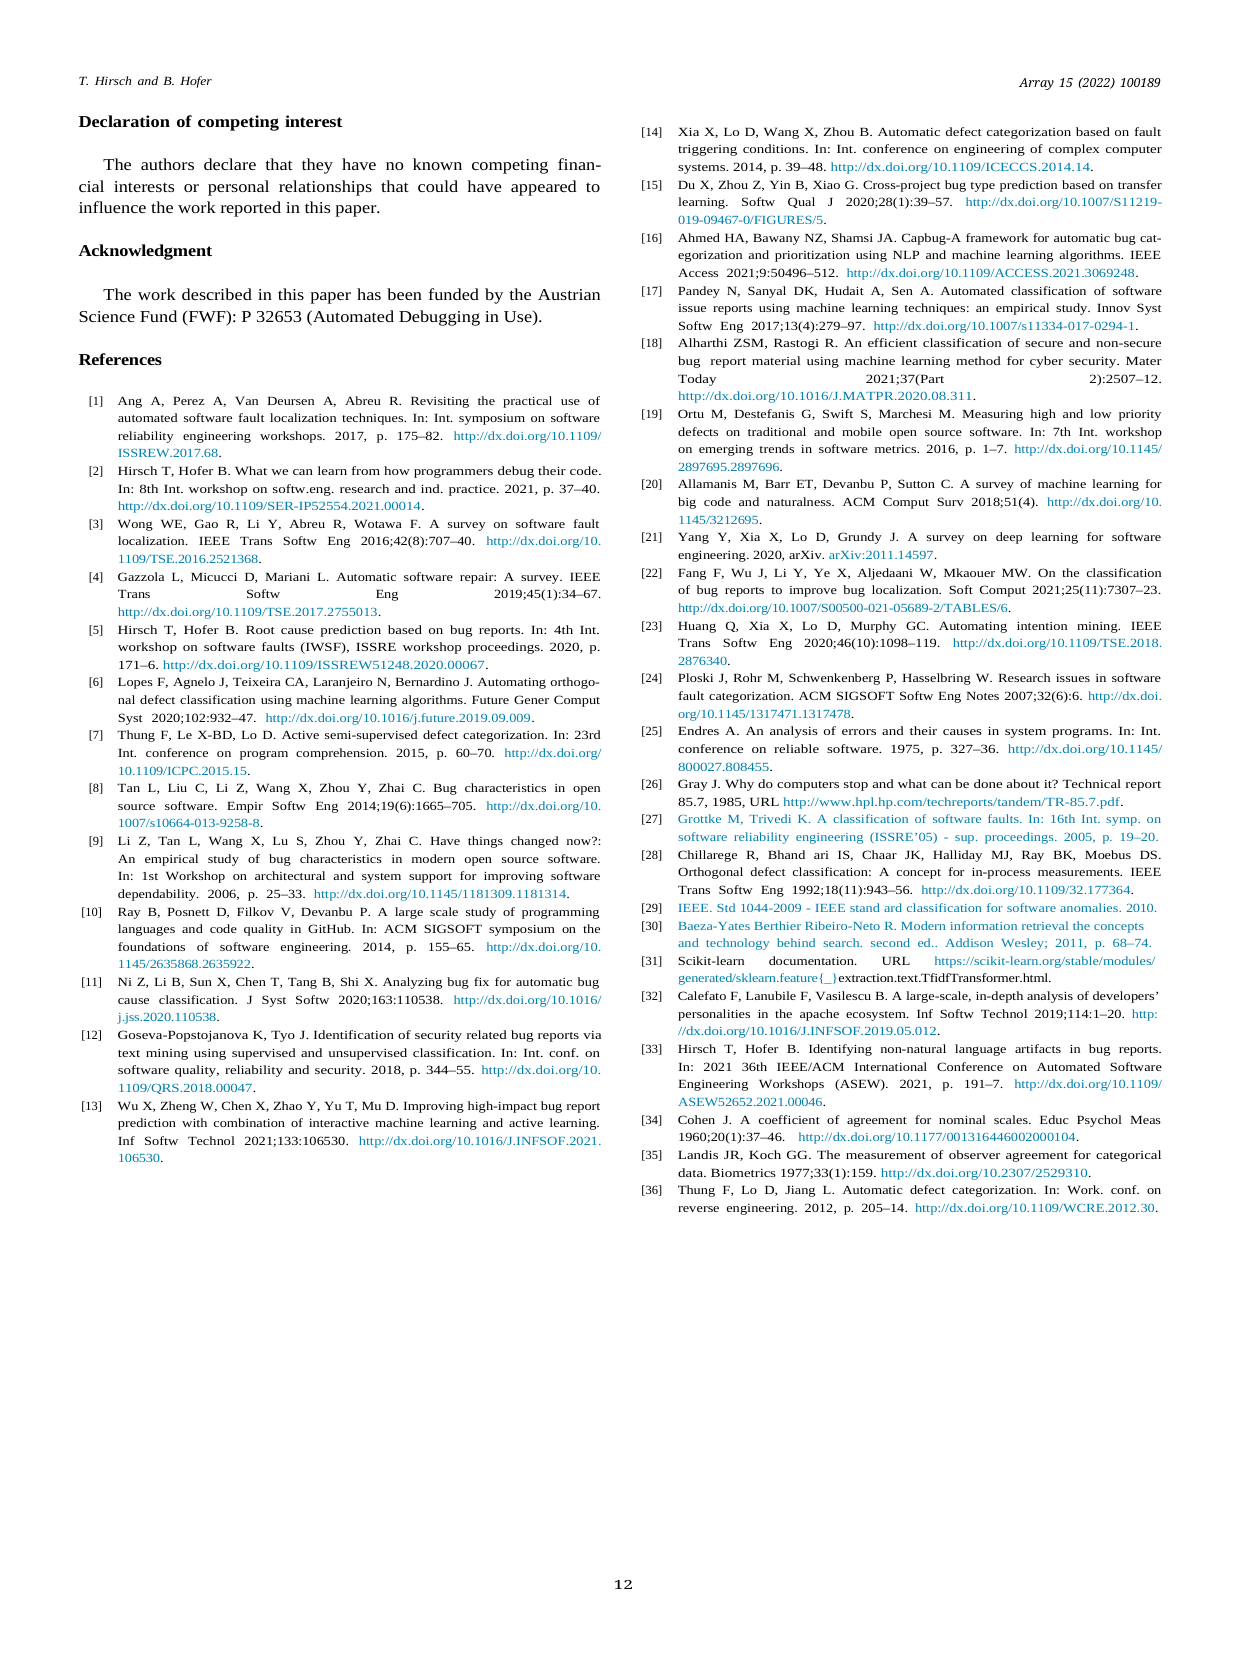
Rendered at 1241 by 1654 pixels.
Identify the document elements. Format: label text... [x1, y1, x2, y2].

picture [1076, 921, 1082, 930]
picture [915, 604, 920, 612]
picture [963, 938, 968, 947]
list Endres A. An analysis of errors and their causes in system programs. In: Int. conference on reliable software. 1975, p. 327–36. http://dx.doi.org/10.1145/ 800027.808455. [641, 724, 1162, 774]
picture [807, 976, 817, 982]
picture [482, 1137, 487, 1145]
list Chillarege R, Bhand ari IS, Chaar JK, Halliday MJ, Ray BK, Moebus DS. Orthogonal defect classification: A concept for in-process measurements. IEEE Trans Softw Eng 1992;18(11):943–56. http://dx.doi.org/10.1109/32.177364. [641, 847, 1162, 897]
picture [733, 763, 739, 771]
picture [477, 996, 483, 1004]
picture [153, 501, 158, 510]
picture [968, 641, 975, 650]
picture [922, 392, 927, 400]
picture [796, 604, 801, 612]
picture [1118, 639, 1125, 647]
picture [790, 1027, 800, 1035]
picture [835, 800, 843, 806]
picture [704, 216, 709, 224]
picture [493, 944, 508, 954]
picture [1103, 198, 1109, 206]
picture [139, 819, 145, 827]
picture [206, 663, 213, 669]
picture [578, 1137, 583, 1145]
picture [464, 1137, 469, 1145]
picture [694, 394, 701, 403]
picture [133, 610, 140, 619]
picture [1024, 905, 1031, 912]
picture [223, 608, 228, 616]
picture [858, 604, 863, 612]
picture [249, 502, 254, 510]
list Tan L, Liu C, Li Z, Wang X, Zhou Y, Zhai C. Bug characteristics in open source software. Empir Softw Eng 2014;19(6):1665–705. http://dx.doi.org/10. 1007/s10664-013-9258-8. [88, 781, 601, 831]
picture [699, 463, 705, 471]
picture [919, 833, 924, 841]
picture [683, 904, 690, 912]
picture [531, 890, 537, 898]
picture [518, 714, 523, 722]
picture [721, 394, 728, 400]
picture [1055, 447, 1062, 453]
picture [196, 819, 201, 827]
picture [928, 887, 942, 897]
picture [770, 924, 778, 930]
list Huang Q, Xia X, Lo D, Murphy GC. Automating intention mining. IEEE Trans Softw Eng 2020;46(10):1098–119. http://dx.doi.org/10.1109/TSE.2018. 2876340. [641, 618, 1162, 668]
picture [762, 941, 769, 950]
picture [591, 537, 596, 545]
picture [1095, 886, 1101, 894]
picture [927, 551, 933, 559]
list Thung F, Le X-BD, Lo D. Active semi-supervised defect categorization. In: 23rd Int. conference on program comprehension. 2015, p. 60–70. http://dx.doi.org/ 10.1109/ICPC.2015.15. [88, 728, 601, 778]
picture [1128, 269, 1133, 277]
picture [941, 958, 956, 968]
picture [1067, 444, 1072, 453]
picture [245, 1084, 251, 1092]
picture [746, 216, 753, 222]
picture [855, 797, 861, 806]
list Grottke M, Trivedi K. A classification of software faults. In: 16th Int. symp. on software reliability engineering (ISSRE’05) - sup. proceedings. 2005, p. 19–20. [641, 812, 1162, 844]
picture [1045, 906, 1055, 912]
picture [329, 892, 336, 901]
picture [852, 938, 858, 947]
picture [754, 904, 768, 912]
picture [888, 1170, 897, 1177]
list IEEE. Std 1044-2009 - IEEE stand ard classification for software anomalies. 2010. [641, 900, 1173, 915]
picture [841, 164, 851, 174]
picture [796, 216, 803, 224]
picture [1089, 798, 1095, 806]
picture [356, 608, 361, 616]
picture [125, 819, 130, 827]
picture [180, 449, 185, 457]
list Wong WE, Gao R, Li Y, Abreu R, Wotawa F. A survey on software fault localization. IEEE Trans Softw Eng 2016;42(8):707–40. http://dx.doi.org/10. 1109/TSE.2016.2521368. [88, 517, 601, 566]
picture [225, 1084, 230, 1092]
picture [1081, 956, 1088, 965]
list Landis JR, Koch GG. The measurement of observer agreement for categorical data. Biometrics 1977;33(1):159. http://dx.doi.org/10.2307/2529310. [641, 1148, 1162, 1180]
picture [1020, 1133, 1025, 1141]
picture [1086, 833, 1092, 841]
picture [846, 268, 852, 277]
picture [967, 835, 974, 844]
picture [1147, 1012, 1154, 1021]
list Ray B, Posnett D, Filkov V, Devanbu P. A large scale study of programming languages and code quality in GitHub. In: ACM SIGSOFT symposium on the foundations of software engineering. 2014, p. 155–65. http://dx.doi.org/10. 1145/2635868.2635922. [81, 904, 601, 972]
picture [223, 767, 229, 775]
picture [829, 604, 834, 612]
picture [754, 922, 761, 930]
picture [788, 1098, 793, 1106]
picture [1056, 322, 1062, 330]
picture [386, 502, 391, 510]
picture [1120, 939, 1125, 947]
picture [559, 890, 566, 898]
list Allamanis M, Barr ET, Devanbu P, Sutton C. A survey of machine learning for big code and naturalness. ACM Comput Surv 2018;51(4). http://dx.doi.org/10. 1145/3212695. [641, 477, 1162, 527]
picture [1049, 163, 1055, 171]
picture [911, 798, 926, 806]
picture [705, 1026, 710, 1035]
picture [757, 1027, 763, 1035]
picture [866, 392, 875, 400]
picture [1014, 444, 1020, 453]
picture [178, 960, 183, 968]
picture [856, 392, 861, 400]
picture [835, 835, 848, 841]
picture [216, 1084, 222, 1092]
list Ahmed HA, Bawany NZ, Shamsi JA. Capbug-A framework for automatic bug cat- egorization and prioritization using NLP and machine learning algorithms. IEEE Access 2021;9:50496–512. http://dx.doi.org/10.1109/ACCESS.2021.3069248. [641, 231, 1162, 280]
picture [955, 1133, 960, 1141]
list Goseva-Popstojanova K, Tyo J. Identification of security related bug reports via text mining using supervised and unsupervised classification. In: Int. conf. on software quality, reliability and security. 2018, p. 344–55. http://dx.doi.org/10. 1109/QRS.2018.00047. [81, 1028, 601, 1095]
picture [1057, 1169, 1064, 1177]
picture [708, 463, 718, 471]
picture [1114, 797, 1119, 806]
list Du X, Zhou Z, Yin B, Xiao G. Cross-project bug type prediction based on transfer learning. Softw Qual J 2020;28(1):39–57. http://dx.doi.org/10.1007/S11219- 019-09467-0/FIGURES/5. [641, 178, 1162, 227]
picture [265, 713, 271, 722]
picture [1152, 498, 1157, 506]
picture [725, 216, 730, 224]
picture [990, 956, 1000, 965]
picture [884, 392, 891, 400]
list Hirsch T, Hofer B. What we can learn from how programmers debug their code. In: 8th Int. workshop on softw.eng. research and ind. practice. 2021, p. 37–40. http://dx.doi.org/10.1109/SER-IP52554.2021.00014. [88, 464, 601, 513]
picture [762, 604, 771, 615]
picture [790, 938, 796, 947]
picture [1143, 445, 1150, 453]
list Scikit-learn documentation. URL https://scikit-learn.org/stable/modules/ generated/sklearn.feature{_}extraction.text.TfidfTransformer.html. [641, 953, 1162, 986]
picture [196, 1013, 202, 1021]
picture [592, 1066, 597, 1074]
picture [125, 767, 130, 775]
picture [693, 1029, 700, 1035]
picture [853, 270, 867, 280]
picture [171, 501, 176, 510]
picture [888, 271, 895, 277]
picture [928, 269, 943, 280]
picture [686, 976, 697, 982]
picture [738, 463, 744, 471]
picture [1055, 957, 1065, 968]
picture [960, 322, 970, 333]
picture [1040, 639, 1050, 650]
picture [527, 804, 534, 810]
picture [209, 960, 214, 968]
picture [495, 434, 502, 440]
picture [283, 608, 290, 616]
picture [741, 1027, 749, 1038]
picture [921, 165, 927, 174]
picture [481, 1065, 487, 1074]
picture [470, 661, 476, 669]
picture [185, 555, 190, 563]
picture [715, 391, 720, 400]
picture [805, 922, 810, 930]
picture [1152, 445, 1162, 453]
picture [210, 767, 215, 775]
picture [558, 1137, 564, 1145]
picture [924, 1171, 931, 1177]
picture [135, 555, 144, 560]
picture [504, 748, 510, 757]
picture [1129, 694, 1136, 700]
picture [132, 960, 139, 968]
picture [799, 800, 806, 809]
picture [936, 1133, 942, 1141]
picture [965, 197, 971, 206]
picture [1135, 939, 1141, 947]
picture [685, 712, 695, 718]
picture [217, 555, 223, 563]
picture [455, 661, 461, 669]
list Xia X, Lo D, Wang X, Zhou B. Automatic defect categorization based on fault triggering conditions. In: Int. conference on engineering of complex computer systems. 2014, p. 39–48. http://dx.doi.org/10.1109/ICECCS.2014.14. [641, 125, 1162, 174]
picture [1026, 959, 1037, 965]
list Baeza-Yates Berthier Ribeiro-Neto R. Modern information retrieval the concepts and technology behind search. second ed.. Addison Wesley; 2011, p. 68–74. [641, 918, 1162, 950]
picture [527, 539, 534, 545]
picture [1113, 939, 1118, 947]
picture [873, 321, 879, 330]
picture [453, 995, 459, 1004]
picture [777, 1027, 782, 1035]
subtitle Acknowledgment [78, 241, 605, 260]
picture [699, 976, 709, 982]
picture [1096, 322, 1101, 330]
subtitle References [78, 350, 605, 369]
picture [235, 819, 246, 827]
picture [984, 835, 990, 844]
picture [1063, 163, 1070, 171]
picture [1014, 1079, 1020, 1088]
list Ang A, Perez A, Van Deursen A, Abreu R. Revisiting the practical use of automated software fault localization techniques. In: Int. symposium on software reliability engineering workshops. 2017, p. 175–82. http://dx.doi.org/10.1109/ ISSREW.2017.68. [88, 393, 601, 460]
picture [961, 921, 966, 930]
picture [140, 1084, 146, 1092]
picture [688, 605, 698, 615]
picture [715, 763, 721, 771]
picture [1001, 604, 1006, 612]
picture [779, 604, 784, 612]
picture [453, 431, 459, 440]
picture [1095, 269, 1103, 274]
picture [205, 608, 215, 619]
picture [843, 604, 849, 612]
picture [1151, 745, 1157, 753]
picture [185, 960, 190, 968]
picture [1021, 446, 1036, 456]
picture [262, 608, 269, 616]
picture [837, 710, 843, 718]
text //dx.doi.org/10.1016/J.INFSOF.2019.05.012. [678, 1024, 1173, 1038]
picture [1011, 322, 1017, 330]
picture [1046, 924, 1058, 930]
picture [1134, 498, 1144, 509]
picture [907, 392, 912, 400]
picture [732, 216, 738, 224]
picture [1049, 444, 1054, 453]
picture [134, 1154, 144, 1162]
picture [729, 903, 734, 912]
picture [844, 710, 849, 718]
picture [798, 1132, 804, 1141]
picture [1061, 269, 1066, 277]
picture [591, 802, 596, 810]
picture [317, 608, 323, 616]
picture [370, 714, 375, 722]
picture [817, 216, 823, 224]
picture [781, 814, 786, 823]
picture [1049, 1079, 1054, 1088]
picture [1055, 798, 1062, 806]
picture [1082, 497, 1087, 506]
picture [527, 945, 534, 951]
picture [1097, 639, 1109, 647]
picture [1041, 798, 1054, 806]
picture [1026, 886, 1031, 894]
picture [540, 996, 550, 1007]
picture [709, 710, 714, 718]
picture [493, 803, 508, 813]
picture [388, 714, 393, 722]
picture [355, 892, 362, 898]
picture [1088, 198, 1093, 206]
list Pandey N, Sanyal DK, Hudait A, Sen A. Automated classification of software issue reports using machine learning techniques: an empirical study. Innov Syst Softw Eng 2017;13(4):279–97. http://dx.doi.org/10.1007/s11334-017-0294-1. [641, 283, 1162, 333]
picture [690, 832, 695, 841]
picture [1045, 1204, 1050, 1212]
picture [811, 604, 817, 612]
picture [1108, 797, 1113, 806]
picture [181, 767, 186, 775]
picture [194, 449, 200, 457]
picture [721, 463, 727, 471]
list Ploski J, Rohr M, Schwenkenberg P, Hasselbring W. Research issues in software fault categorization. ACM SIGSOFT Softw Eng Notes 2007;32(6):6. http://dx.doi. org/10.1145/1317471.1317478. [641, 671, 1162, 721]
picture [132, 504, 140, 513]
picture [1058, 639, 1063, 647]
picture [1051, 747, 1058, 753]
picture [146, 555, 158, 563]
text The authors declare that they have no known competing finan- cial interests or personal relationships that could have appeared to influence the work reported in this paper. [78, 155, 601, 217]
list Ortu M, Destefanis G, Swift S, Marchesi M. Measuring high and low priority defects on traditional and mobile open source software. In: 7th Int. workshop on emerging trends in software metrics. 2016, p. 1–7. http://dx.doi.org/10.1145/ 2897695.2897696. [641, 407, 1162, 474]
picture [956, 885, 961, 894]
picture [248, 608, 253, 616]
picture [1119, 1080, 1124, 1088]
picture [218, 660, 223, 669]
picture [823, 710, 829, 718]
picture [1067, 1079, 1072, 1088]
picture [693, 763, 699, 771]
picture [972, 604, 979, 612]
picture [162, 1084, 169, 1092]
picture [929, 1133, 935, 1141]
picture [693, 219, 702, 224]
picture [159, 610, 166, 616]
picture [423, 661, 428, 669]
picture [493, 538, 508, 548]
picture [905, 833, 912, 841]
list Calefato F, Lanubile F, Vasilescu B. A large-scale, in-depth analysis of developers’ personalities in the apache ecosystem. Inf Softw Technol 2019;114:1–20. http: [641, 989, 1162, 1021]
picture [170, 662, 183, 672]
picture [1148, 1204, 1153, 1212]
picture [808, 392, 813, 400]
picture [1102, 835, 1109, 844]
picture [225, 502, 230, 510]
picture [788, 904, 793, 912]
picture [765, 1098, 770, 1106]
picture [1064, 939, 1069, 947]
picture [785, 710, 791, 718]
picture [851, 1132, 856, 1141]
picture [706, 516, 715, 524]
picture [253, 819, 258, 827]
picture [486, 942, 492, 951]
picture [1068, 814, 1074, 823]
picture [968, 163, 973, 171]
picture [921, 885, 927, 894]
picture [153, 1154, 158, 1162]
picture [903, 1133, 908, 1141]
picture [850, 604, 855, 612]
picture [915, 1027, 921, 1035]
picture [151, 767, 156, 775]
picture [885, 1027, 892, 1035]
picture [171, 960, 177, 968]
picture [956, 1206, 963, 1212]
picture [1127, 924, 1134, 933]
picture [962, 888, 969, 894]
picture [913, 551, 919, 559]
picture [1083, 322, 1089, 330]
picture [205, 502, 215, 513]
picture [1097, 198, 1102, 206]
picture [762, 763, 768, 771]
picture [495, 998, 502, 1004]
picture [1047, 198, 1062, 209]
picture [830, 162, 836, 171]
picture [693, 657, 699, 665]
picture [963, 800, 970, 809]
picture [399, 502, 404, 510]
picture [1088, 500, 1095, 506]
picture [1117, 1204, 1122, 1212]
picture [401, 890, 411, 901]
picture [1102, 886, 1108, 894]
picture [747, 904, 752, 912]
list Gazzola L, Micucci D, Mariani L. Automatic software repair: A survey. IEEE Trans Softw Eng 2019;45(1):34–67. http://dx.doi.org/10.1109/TSE.2017.2755013. [88, 569, 601, 619]
picture [886, 162, 891, 171]
picture [1007, 200, 1014, 206]
picture [306, 661, 312, 669]
picture [165, 819, 173, 824]
picture [1040, 1133, 1045, 1141]
picture [994, 641, 1001, 647]
picture [498, 890, 503, 898]
picture [1130, 817, 1137, 826]
picture [159, 504, 166, 510]
picture [540, 432, 550, 443]
picture [549, 1140, 557, 1145]
picture [905, 1027, 911, 1035]
picture [990, 1169, 996, 1177]
picture [1071, 833, 1076, 841]
list Li Z, Tan L, Wang X, Lu S, Zhou Y, Zhai C. Have things changed now?: An empirical study of bug characteristics in modern open source software. In: 1st Workshop on architectural and system support for improving software dependability. 2006, p. 25–33. http://dx.doi.org/10.1145/1181309.1181314. [88, 834, 601, 901]
picture [1020, 1204, 1025, 1212]
picture [944, 797, 950, 806]
picture [166, 555, 173, 563]
picture [1101, 1080, 1111, 1091]
list Fang F, Wu J, Li Y, Ye X, Aljedaani W, Mkaouer MW. On the classification of bug reports to improve bug localization. Soft Comput 2021;25(11):7307–23. http://dx.doi.org/10.1007/S00500-021-05689-2/TABLES/6. [641, 565, 1162, 615]
list Hirsch T, Hofer B. Identifying non-natural language artifacts in bug reports. In: 2021 36th IEEE/ACM International Conference on Automated Software Engineering Workshops (ASEW). 2021, p. 191–7. http://dx.doi.org/10.1109/ ASEW52652.2021.00046. [641, 1042, 1162, 1109]
picture [524, 1068, 531, 1074]
picture [956, 938, 961, 947]
picture [885, 800, 890, 809]
picture [256, 502, 262, 510]
list Wu X, Zheng W, Chen X, Zhao Y, Yu T, Mu D. Improving high-impact bug report prediction with combination of interactive machine learning and active learning. Inf Softw Technol 2021;133:106530. http://dx.doi.org/10.1016/J.INFSOF.2021. 106530. [81, 1098, 601, 1166]
picture [940, 163, 946, 171]
picture [929, 1206, 937, 1215]
picture [755, 815, 767, 823]
picture [981, 604, 988, 612]
list Alharthi ZSM, Rastogi R. An efficient classification of secure and non-secure bug report material using machine learning method for cyber security. Mater Today 2021;37(Part 2):2507–12. http://dx.doi.org/10.1016/J.MATPR.2020.08.311. [641, 336, 1162, 403]
picture [905, 551, 912, 559]
picture [511, 750, 525, 760]
picture [1093, 957, 1102, 965]
subtitle Declaration of competing interest [78, 111, 605, 131]
picture [695, 834, 702, 841]
picture [874, 165, 881, 171]
picture [1043, 1169, 1049, 1177]
picture [1018, 1169, 1023, 1177]
list Hirsch T, Hofer B. Root cause prediction based on bug reports. In: 4th Int. workshop on software faults (IWSF), ISSRE workshop proceedings. 2020, p. 171–6. http://dx.doi.org/10.1109/ISSREW51248.2020.00067. [88, 622, 601, 672]
picture [183, 819, 193, 827]
picture [690, 710, 700, 721]
picture [895, 604, 900, 612]
picture [947, 1133, 952, 1141]
picture [820, 904, 827, 912]
picture [493, 714, 498, 722]
picture [932, 832, 936, 844]
picture [783, 797, 789, 806]
picture [486, 536, 492, 545]
picture [1011, 1133, 1016, 1141]
picture [779, 216, 785, 224]
picture [865, 814, 872, 823]
picture [679, 763, 685, 771]
text The work described in this paper has been funded by the Austrian Science Fund (FWF): P 32653 (Automated Debugging in Use). [78, 285, 601, 326]
list Lopes F, Agnelo J, Teixeira CA, Laranjeiro N, Bernardino J. Automating orthogo- nal defect classification using machine learning algorithms. Future Gener Comput Syst 2020;102:932–47. http://dx.doi.org/10.1016/j.future.2019.09.009. [88, 675, 601, 725]
picture [1102, 694, 1110, 703]
picture [1144, 1080, 1149, 1088]
picture [805, 1134, 819, 1144]
picture [1068, 322, 1073, 330]
list Cohen J. A coefficient of agreement for nominal scales. Educ Psychol Meas 1960;20(1):37–46. http://dx.doi.org/10.1177/001316446002000104. [641, 1112, 1162, 1144]
picture [327, 502, 333, 510]
picture [1119, 445, 1124, 453]
picture [1119, 745, 1124, 753]
picture [722, 938, 728, 947]
picture [832, 973, 837, 984]
list Gray J. Why do computers stop and what can be done about it? Technical report 85.7, 1985, URL http://www.hpl.hp.com/techreports/tandem/TR-85.7.pdf. [641, 777, 1162, 809]
picture [910, 165, 920, 171]
picture [335, 608, 341, 616]
picture [692, 516, 699, 524]
picture [374, 1139, 381, 1148]
picture [1055, 1082, 1062, 1088]
picture [885, 1133, 895, 1144]
picture [1061, 500, 1069, 509]
picture [924, 938, 929, 947]
picture [1152, 639, 1157, 647]
picture [394, 661, 401, 669]
picture [702, 763, 707, 771]
picture [125, 1154, 130, 1162]
picture [873, 551, 878, 559]
picture [1027, 923, 1044, 930]
picture [585, 432, 590, 440]
picture [1021, 1081, 1036, 1091]
picture [1147, 904, 1152, 912]
picture [678, 922, 685, 930]
picture [1101, 445, 1111, 456]
picture [272, 715, 286, 725]
list Thung F, Lo D, Jiang L. Automatic defect categorization. In: Work. conf. on reverse engineering. 2012, p. 205–14. http://dx.doi.org/10.1109/WCRE.2012.30. [641, 1183, 1162, 1215]
picture [809, 938, 814, 947]
picture [986, 903, 991, 912]
picture [878, 797, 884, 806]
picture [1116, 322, 1122, 330]
picture [1024, 1169, 1030, 1177]
picture [511, 714, 516, 722]
picture [192, 960, 198, 968]
list Yang Y, Xia X, Lo D, Grundy J. A survey on deep learning for software engineering. 2020, arXiv. arXiv:2011.14597. [641, 530, 1162, 562]
picture [446, 1137, 456, 1148]
picture [352, 714, 362, 725]
picture [707, 657, 719, 665]
picture [752, 463, 758, 471]
picture [190, 1013, 195, 1021]
picture [1063, 744, 1068, 753]
picture [1096, 1204, 1103, 1212]
picture [731, 710, 738, 718]
picture [1063, 1133, 1074, 1141]
picture [1083, 639, 1088, 647]
picture [274, 661, 279, 669]
picture [444, 716, 454, 722]
picture [591, 943, 596, 951]
picture [477, 890, 483, 898]
picture [486, 801, 492, 810]
picture [678, 391, 684, 400]
picture [803, 1098, 814, 1106]
picture [1033, 1133, 1038, 1141]
list Ni Z, Li B, Sun X, Chen T, Tang B, Shi X. Analyzing bug fix for automatic bug cause classification. J Syst Softw 2020;163:110538. http://dx.doi.org/10.1016/ j.jss.2020.110538. [81, 975, 601, 1024]
picture [477, 432, 483, 440]
picture [771, 710, 777, 718]
picture [940, 604, 952, 612]
picture [1002, 1204, 1012, 1215]
picture [817, 815, 822, 823]
picture [944, 814, 949, 823]
picture [1133, 904, 1138, 912]
picture [741, 763, 751, 771]
picture [754, 216, 760, 224]
picture [420, 713, 425, 722]
picture [974, 885, 979, 894]
picture [708, 814, 715, 823]
picture [934, 956, 940, 965]
picture [687, 1026, 692, 1035]
picture [419, 890, 424, 898]
picture [400, 1139, 407, 1145]
picture [836, 604, 841, 612]
picture [776, 938, 781, 947]
picture [438, 661, 443, 669]
picture [949, 816, 956, 823]
picture [478, 661, 484, 669]
picture [591, 749, 601, 760]
picture [795, 1098, 800, 1106]
picture [984, 1134, 993, 1141]
picture [359, 502, 364, 510]
picture [897, 1027, 902, 1035]
picture [1015, 746, 1028, 756]
